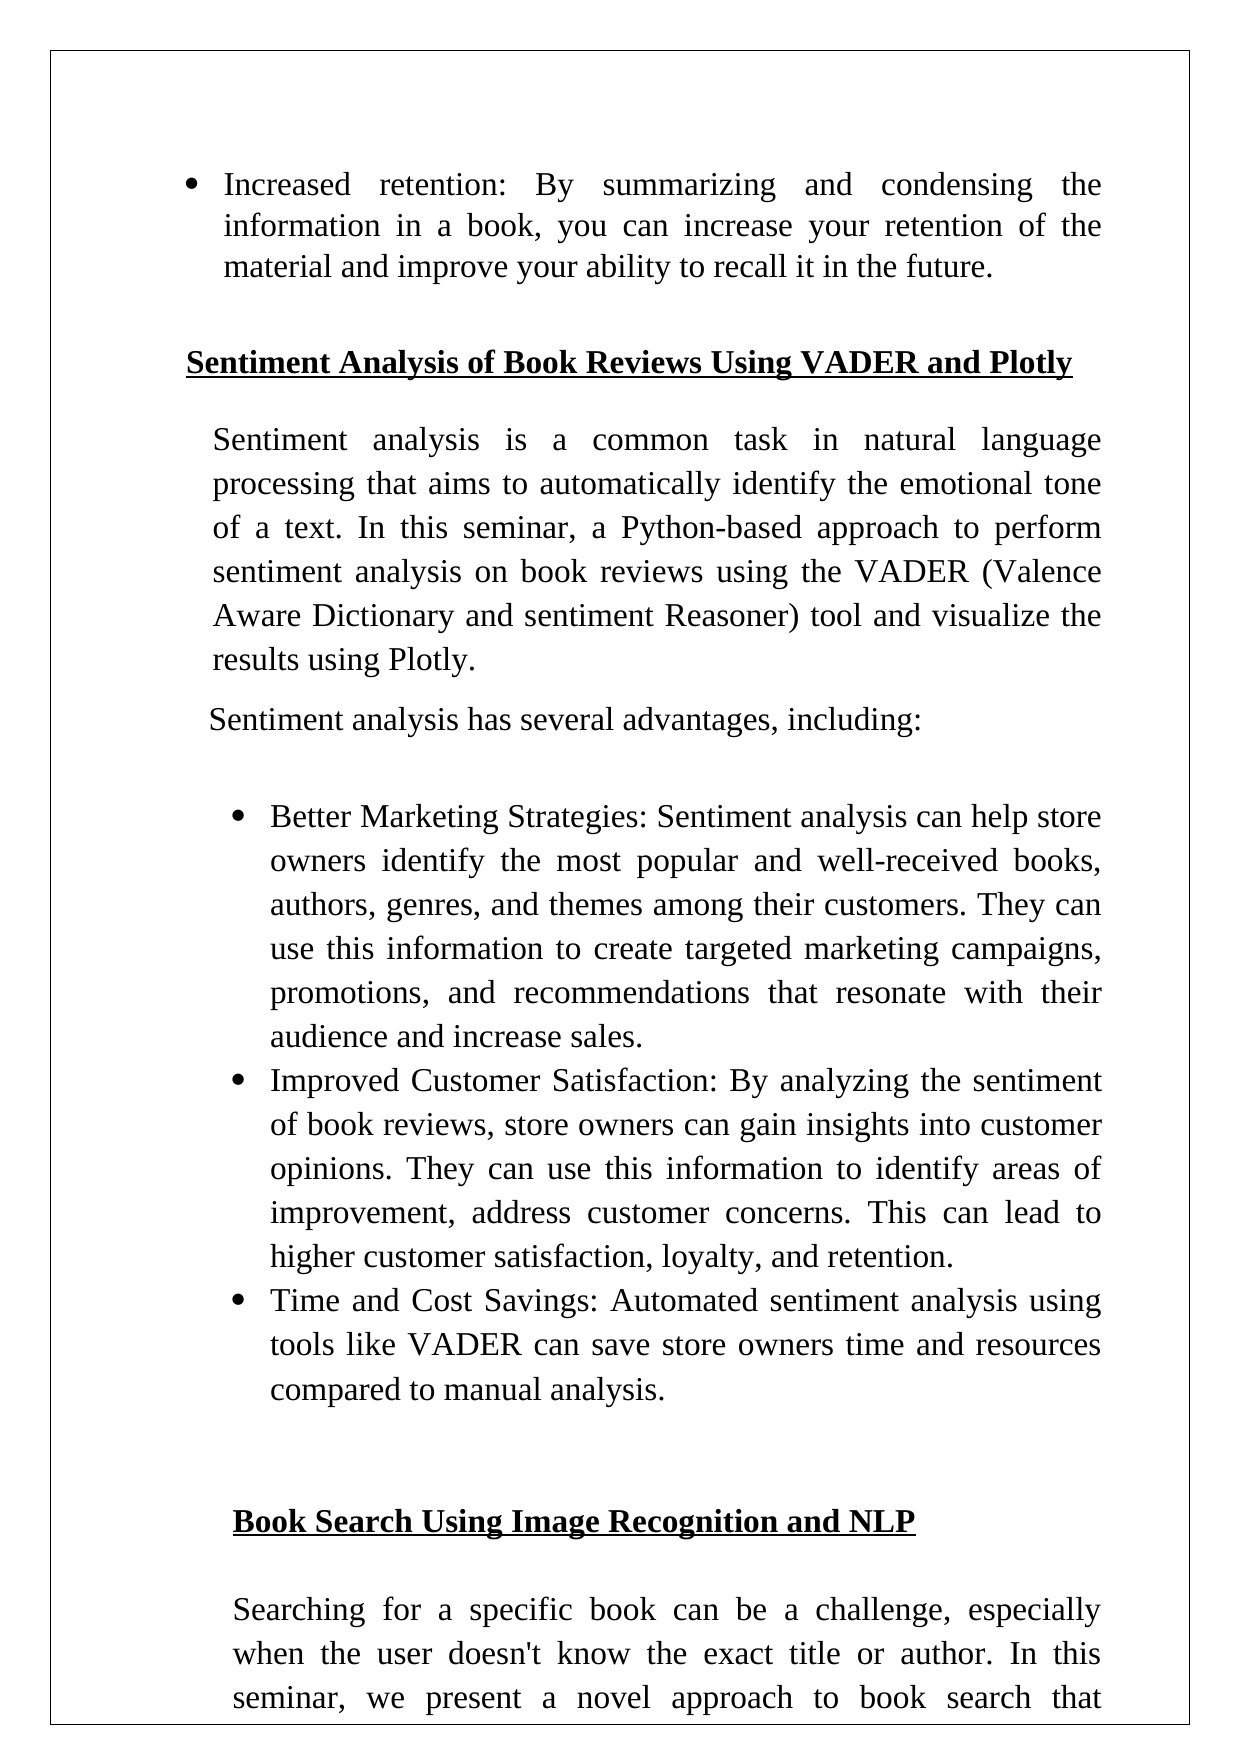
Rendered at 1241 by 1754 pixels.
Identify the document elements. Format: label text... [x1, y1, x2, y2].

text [232, 1589, 1103, 1716]
list Improved Customer Satisfaction: By analyzing the sentiment of book reviews, store owners can gain insights into customer opinions. They can use this information to identify areas of improvement, address customer concerns. This can lead to higher customer satisfaction, loyalty, and retention. [232, 1060, 1103, 1275]
text Sentiment analysis has several advantages, including: [175, 699, 1103, 737]
text Sentiment Analysis of Book Reviews Using VADER and Plotly [137, 343, 1103, 381]
list Increased retention: By summarizing and condensing the information in a book, you can increase your retention of the material and improve your ability to recall it in the future. [186, 164, 1103, 284]
text Sentiment analysis is a common task in natural language processing that aims to automatically identify the emotional tone of a text. In this seminar, a Python-based approach to perform sentiment analysis on book reviews using the VADER (Valence Aware Dictionary and sentiment Reasoner) tool and visualize the results using Plotly. [212, 419, 1103, 678]
text Book Search Using Image Recognition and NLP [232, 1501, 1103, 1539]
list Time and Cost Savings: Automated sentiment analysis using tools like VADER can save store owners time and resources compared to manual analysis. [232, 1281, 1103, 1407]
list Better Marketing Strategies: Sentiment analysis can help store owners identify the most popular and well-received books, authors, genres, and themes among their customers. They can use this information to create targeted marketing campaigns, promotions, and recommendations that resonate with their audience and increase sales. [232, 796, 1103, 1054]
